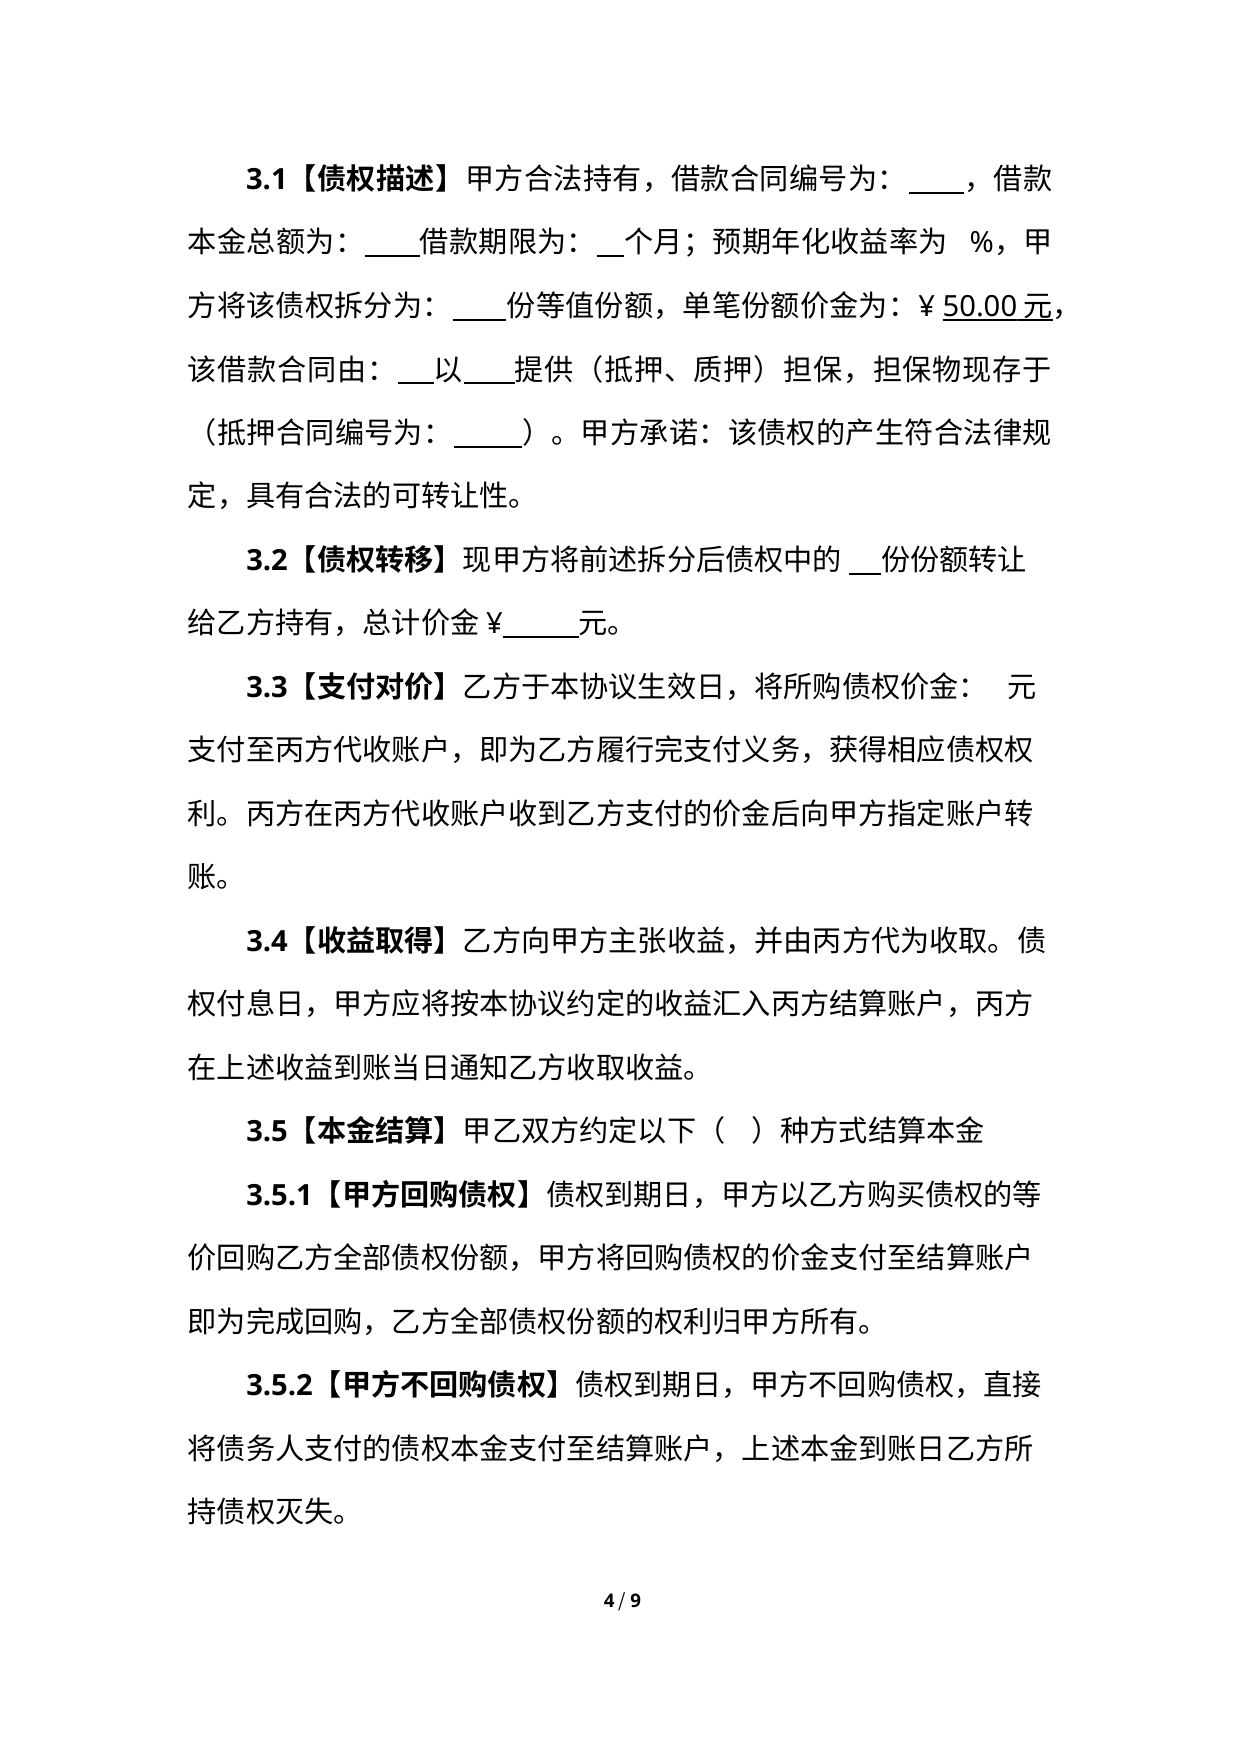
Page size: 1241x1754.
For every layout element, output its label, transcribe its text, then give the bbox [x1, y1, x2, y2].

text 3.5【本金结算】甲乙双方约定以下（ ）种方式结算本金 [187, 1108, 1053, 1150]
text 3.3【支付对价】乙方于本协议生效日，将所购债权价金： 元支付至丙方代收账户，即为乙方履行完支付义务，获得相应债权权利。丙方在丙方代收账户收到乙方支付的价金后向甲方指定账户转账。 [187, 663, 1053, 896]
text 【甲方不回购债权】债权到期日，甲方不回购债权，直接将债务人支付的债权本金支付至结算账户，上述本金到账日乙方所持债权灭失。 [187, 1362, 1053, 1531]
text 【甲方回购债权】债权到期日，甲方以乙方购买债权的等价回购乙方全部债权份额，甲方将回购债权的价金支付至结算账户即为完成回购，乙方全部债权份额的权利归甲方所有。 [187, 1171, 1053, 1341]
text 3.2【债权转移】现甲方将前述拆分后债权中的 份份额转让给乙方持有，总计价金 ¥ 元。 [187, 536, 1053, 642]
text 3.4【收益取得】乙方向甲方主张收益，并由丙方代为收取。债权付息日，甲方应将按本协议约定的收益汇入丙方结算账户，丙方在上述收益到账当日通知乙方收取收益。 [187, 917, 1053, 1087]
text 3.1【债权描述】甲方合法持有，借款合同编号为： ，借款本金总额为： 借款期限为： 个月；预期年化收益率为 %，甲方将该债权拆分为： 份等值份额，单笔份额价金为：¥ 50.00元，该借款合同由： 以 提供（抵押、质押）担保，担保物现存于 （抵押合同编号为： ）。甲方承诺：该债权的产生符合法律规定，具有合法的可转让性。 [188, 155, 1053, 515]
